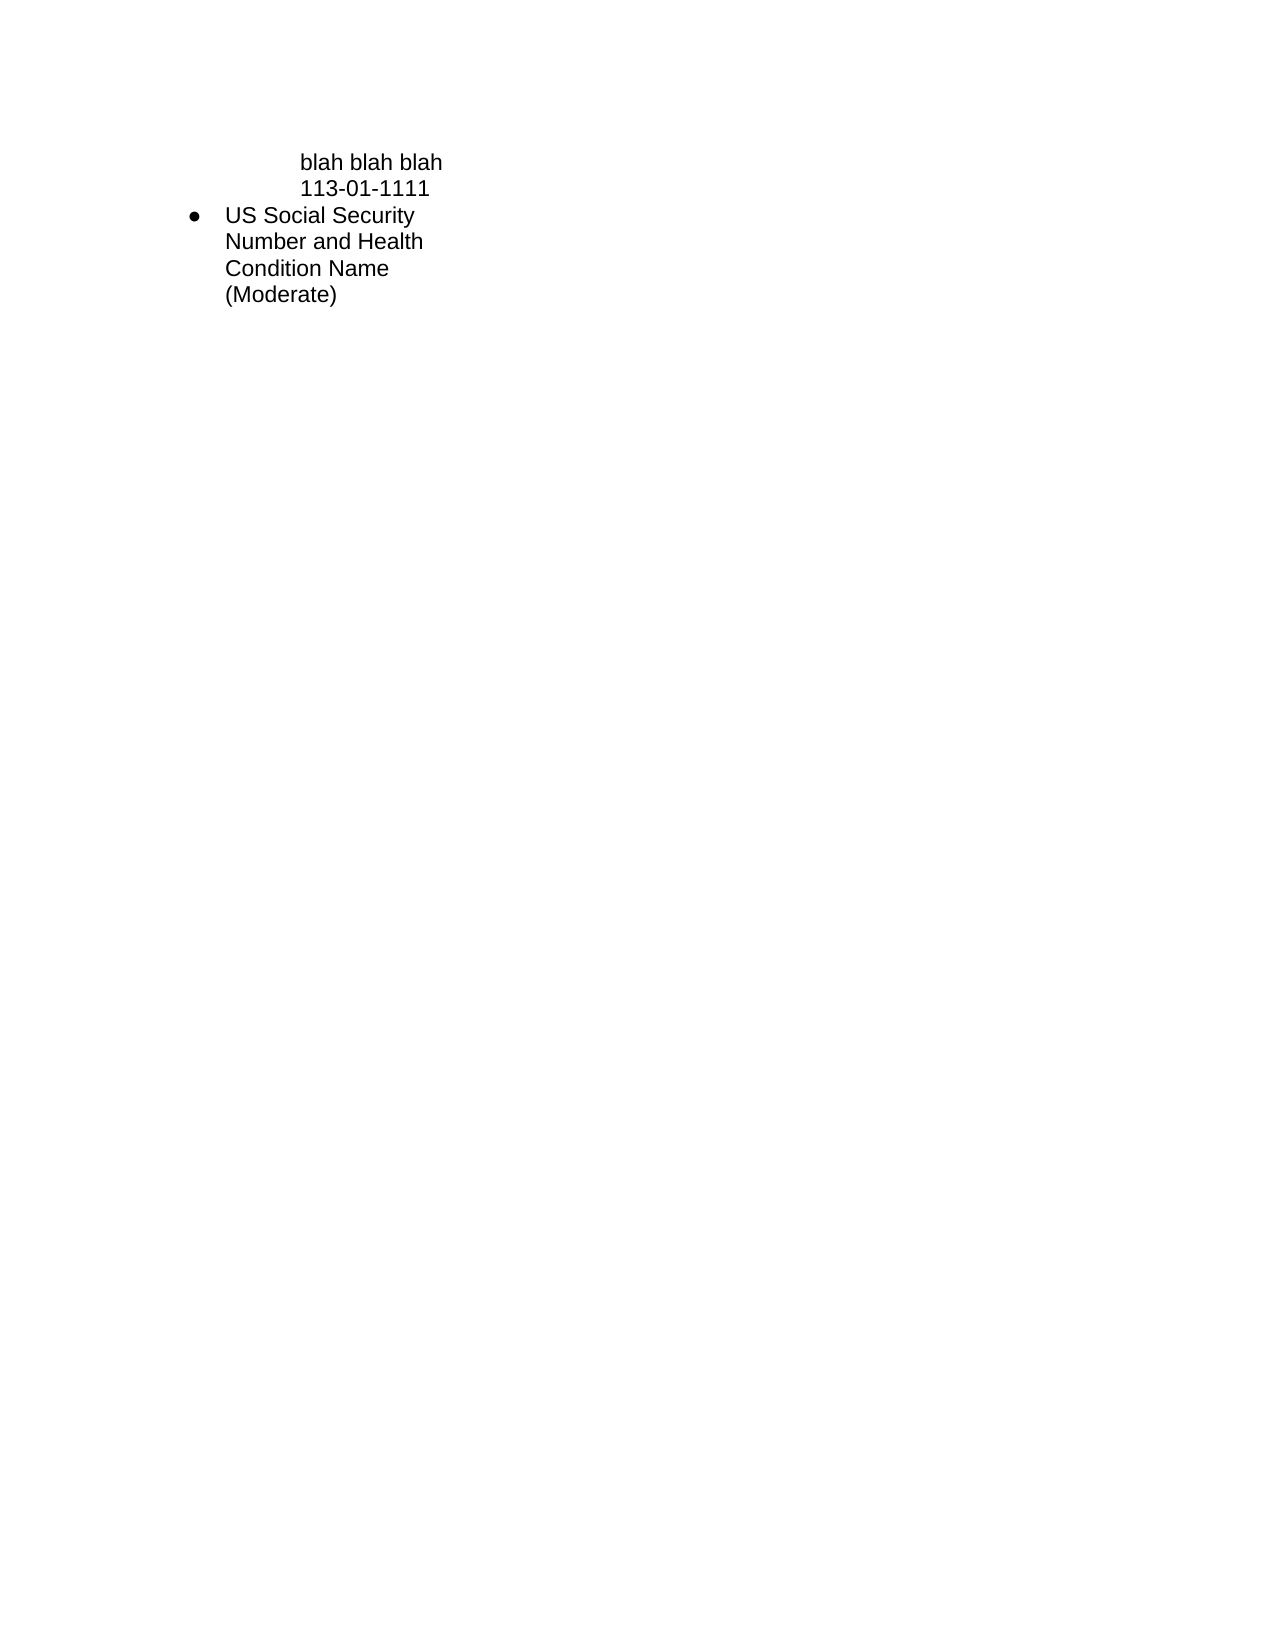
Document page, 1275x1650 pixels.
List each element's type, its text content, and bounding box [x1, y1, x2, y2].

list anemia blah blah blah blah blah blah blah blah blah blah blah blah blah blah blah blah blah blah blah 113-01-1111 [262, 149, 472, 202]
list US Social Security Number and Health Condition Name (Moderate) [187, 202, 472, 307]
